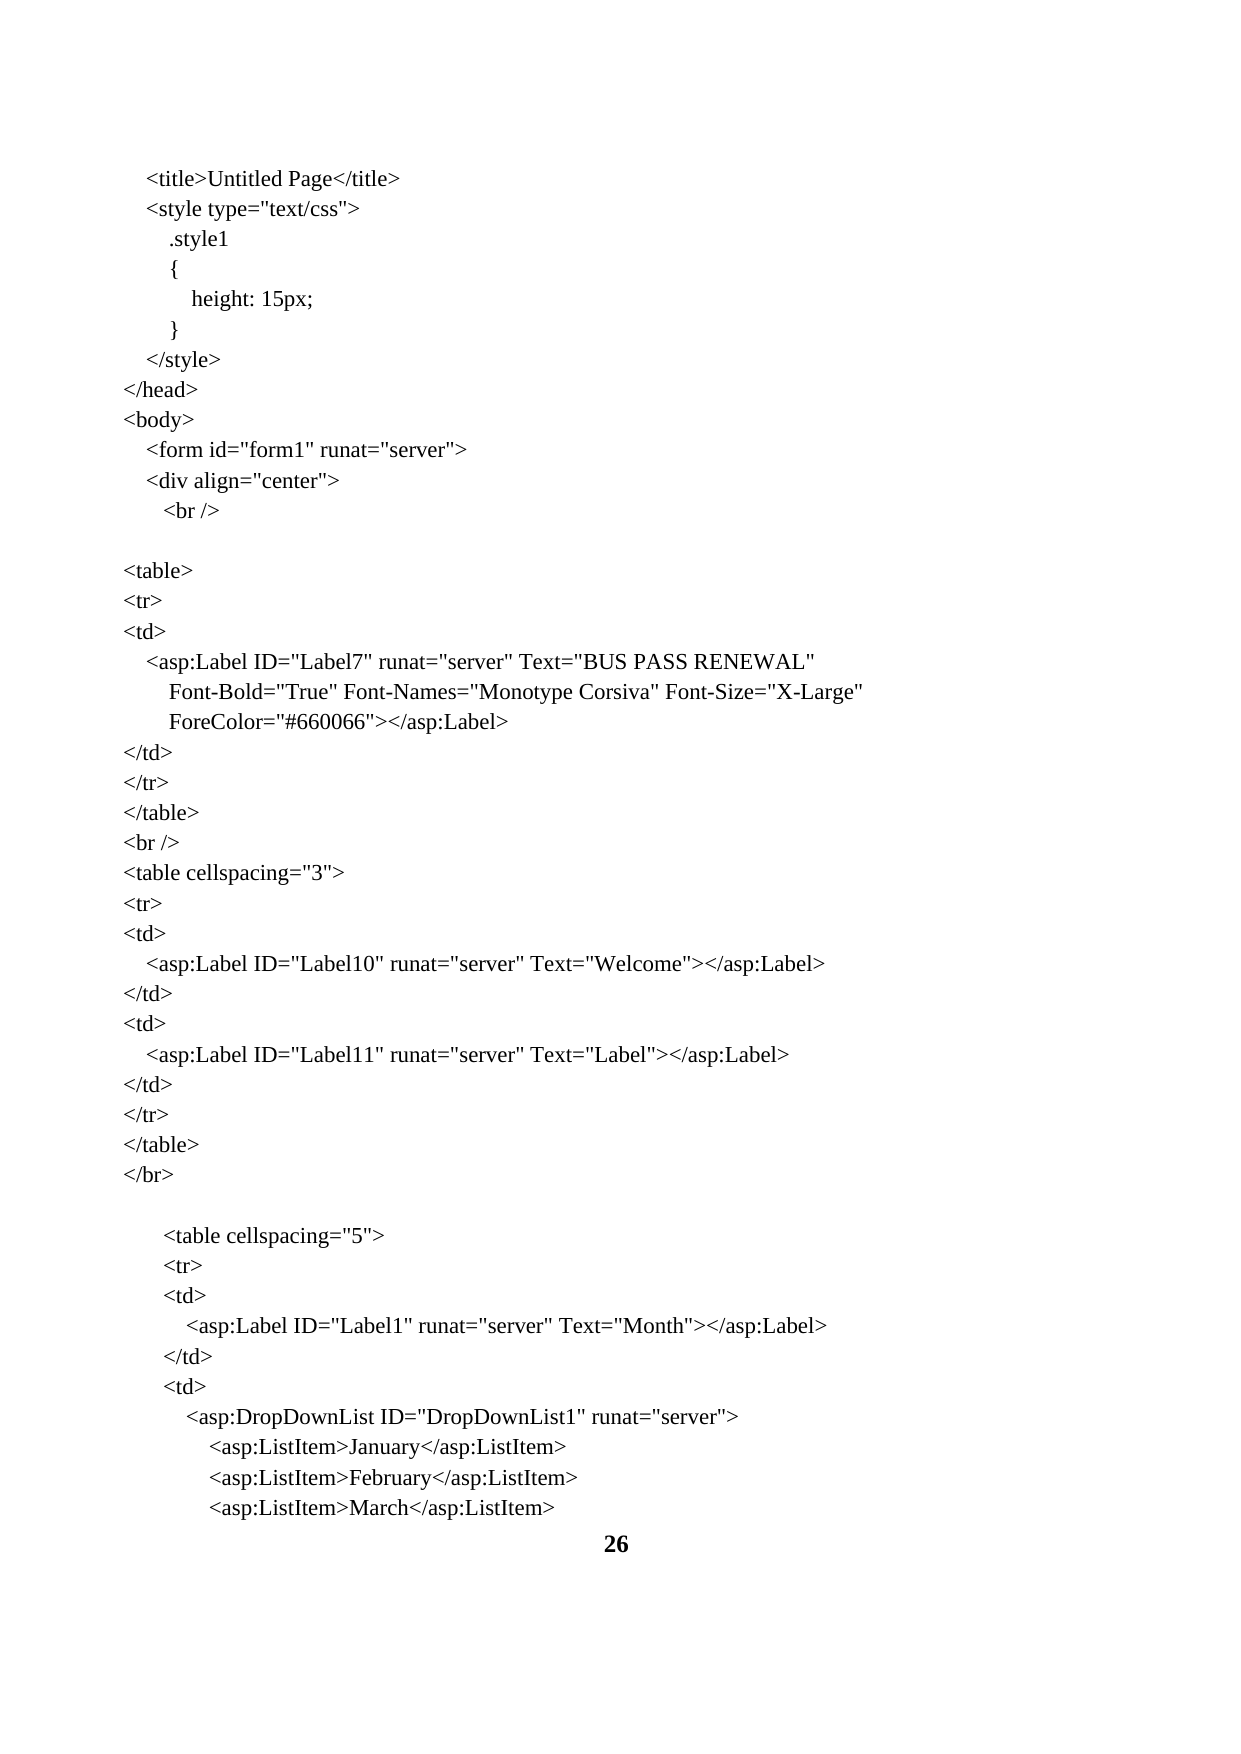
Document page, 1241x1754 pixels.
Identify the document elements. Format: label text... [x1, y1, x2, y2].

text <body> [123, 406, 1109, 433]
text <asp:Label ID="Label1" runat="server" Text="Month"></asp:Label> [123, 1312, 1109, 1339]
text </td> [123, 1071, 1109, 1097]
text </table> [123, 1131, 1109, 1158]
text <td> [123, 1373, 1109, 1399]
text <tr> [123, 1252, 1109, 1278]
text <form id="form1" runat="server"> [123, 436, 1109, 463]
text <asp:DropDownList ID="DropDownList1" runat="server"> [123, 1403, 1109, 1429]
text </table> [123, 799, 1109, 825]
text <br /> [123, 829, 1109, 856]
text <table> [123, 557, 1109, 584]
text ForeColor="#660066"></asp:Label> [123, 708, 1109, 735]
text </td> [123, 1343, 1109, 1369]
text </td> [123, 738, 1109, 765]
text <table cellspacing="5"> [123, 1222, 1109, 1248]
text <div align="center"> [123, 467, 1109, 493]
text <asp:Label ID="Label7" runat="server" Text="BUS PASS RENEWAL" [123, 648, 1109, 674]
text </td> [123, 980, 1109, 1007]
text </head> [123, 376, 1109, 402]
text <asp:ListItem>January</asp:ListItem> [123, 1433, 1109, 1460]
text .style1 [123, 225, 1109, 251]
text <table cellspacing="3"> [123, 859, 1109, 886]
text </tr> [123, 769, 1109, 795]
text <br /> [123, 497, 1109, 523]
text <tr> [123, 587, 1109, 614]
text </style> [123, 346, 1109, 372]
text <asp:ListItem>March</asp:ListItem> [123, 1494, 1109, 1520]
text <td> [123, 1010, 1109, 1037]
text <td> [123, 1282, 1109, 1309]
text <td> [123, 618, 1109, 644]
text } [123, 316, 1109, 342]
text <td> [123, 920, 1109, 946]
text <style type="text/css"> [123, 195, 1109, 221]
text <asp:ListItem>February</asp:ListItem> [123, 1463, 1109, 1490]
text </br> [123, 1161, 1109, 1188]
text height: 15px; [123, 285, 1109, 312]
text Font-Bold="True" Font-Names="Monotype Corsiva" Font-Size="X-Large" [123, 678, 1109, 704]
text { [123, 255, 1109, 282]
text </tr> [123, 1101, 1109, 1127]
text <tr> [123, 889, 1109, 916]
text <asp:Label ID="Label11" runat="server" Text="Label"></asp:Label> [123, 1041, 1109, 1067]
text <asp:Label ID="Label10" runat="server" Text="Welcome"></asp:Label> [123, 950, 1109, 976]
text <title>Untitled Page</title> [123, 164, 1109, 191]
